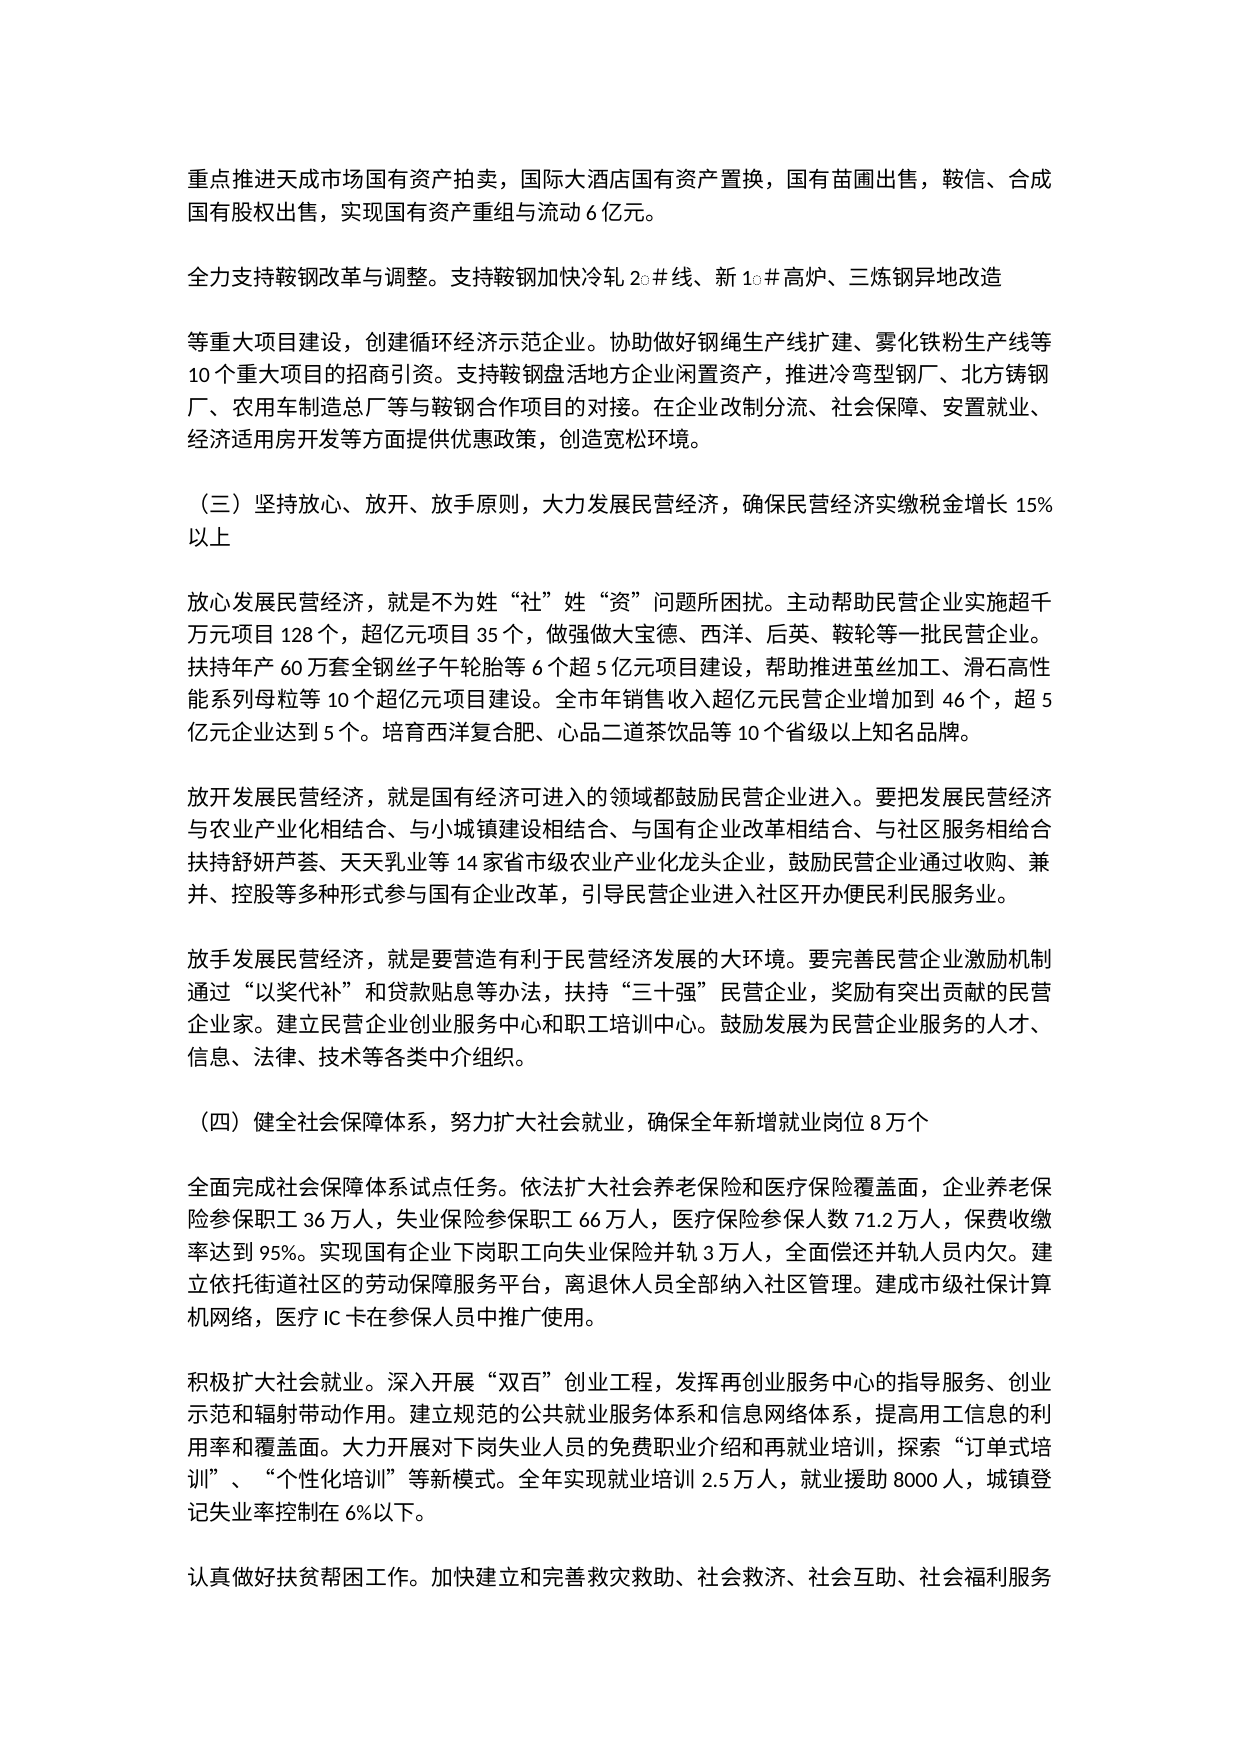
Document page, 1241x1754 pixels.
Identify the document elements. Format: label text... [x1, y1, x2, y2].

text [187, 162, 1053, 227]
text 放开发展民营经济，就是国有经济可进入的领域都鼓励民营企业进入。要把发展民营经济与农业产业化相结合、与小城镇建设相结合、与国有企业改革相结合、与社区服务相给合，扶持舒妍芦荟、天天乳业等14家省市级农业产业化龙头企业，鼓励民营企业通过收购、兼并、控股等多种形式参与国有企业改革，引导民营企业进入社区开办便民利民服务业。 [187, 779, 1053, 909]
text 积极扩大社会就业。深入开展“双百”创业工程，发挥再创业服务中心的指导服务、创业示范和辐射带动作用。建立规范的公共就业服务体系和信息网络体系，提高用工信息的利用率和覆盖面。大力开展对下岗失业人员的免费职业介绍和再就业培训，探索“订单式培训”、“个性化培训”等新模式。全年实现就业培训2.5万人，就业援助8000人，城镇登记失业率控制在6%以下。 [187, 1364, 1053, 1527]
text （四）健全社会保障体系，努力扩大社会就业，确保全年新增就业岗位8万个 [187, 1104, 1053, 1137]
text 等重大项目建设，创建循环经济示范企业。协助做好钢绳生产线扩建、雾化铁粉生产线等10个重大项目的招商引资。支持鞍钢盘活地方企业闲置资产，推进冷弯型钢厂、北方铸钢厂、农用车制造总厂等与鞍钢合作项目的对接。在企业改制分流、社会保障、安置就业、经济适用房开发等方面提供优惠政策，创造宽松环境。 [187, 324, 1053, 454]
text （三）坚持放心、放开、放手原则，大力发展民营经济，确保民营经济实缴税金增长15%以上 [187, 487, 1053, 552]
text 放手发展民营经济，就是要营造有利于民营经济发展的大环境。要完善民营企业激励机制，通过“以奖代补”和贷款贴息等办法，扶持“三十强”民营企业，奖励有突出贡献的民营企业家。建立民营企业创业服务中心和职工培训中心。鼓励发展为民营企业服务的人才、信息、法律、技术等各类中介组织。 [187, 942, 1053, 1072]
text 全面完成社会保障体系试点任务。依法扩大社会养老保险和医疗保险覆盖面，企业养老保险参保职工36万人，失业保险参保职工66万人，医疗保险参保人数71.2万人，保费收缴率达到95%。实现国有企业下岗职工向失业保险并轨3万人，全面偿还并轨人员内欠。建立依托街道社区的劳动保障服务平台，离退休人员全部纳入社区管理。建成市级社保计算机网络，医疗IC卡在参保人员中推广使用。 [187, 1169, 1053, 1332]
text 放心发展民营经济，就是不为姓“社”姓“资”问题所困扰。主动帮助民营企业实施超千万元项目128个，超亿元项目35个，做强做大宝德、西洋、后英、鞍轮等一批民营企业。扶持年产60万套全钢丝子午轮胎等6个超5亿元项目建设，帮助推进茧丝加工、滑石高性能系列母粒等10个超亿元项目建设。全市年销售收入超亿元民营企业增加到46个，超5亿元企业达到5个。培育西洋复合肥、心品二道茶饮品等10个省级以上知名品牌。 [187, 584, 1053, 747]
text 全力支持鞍钢改革与调整。支持鞍钢加快冷轧2＃线、新1＃高炉、三炼钢异地改造 [187, 259, 1053, 292]
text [187, 1559, 1053, 1592]
